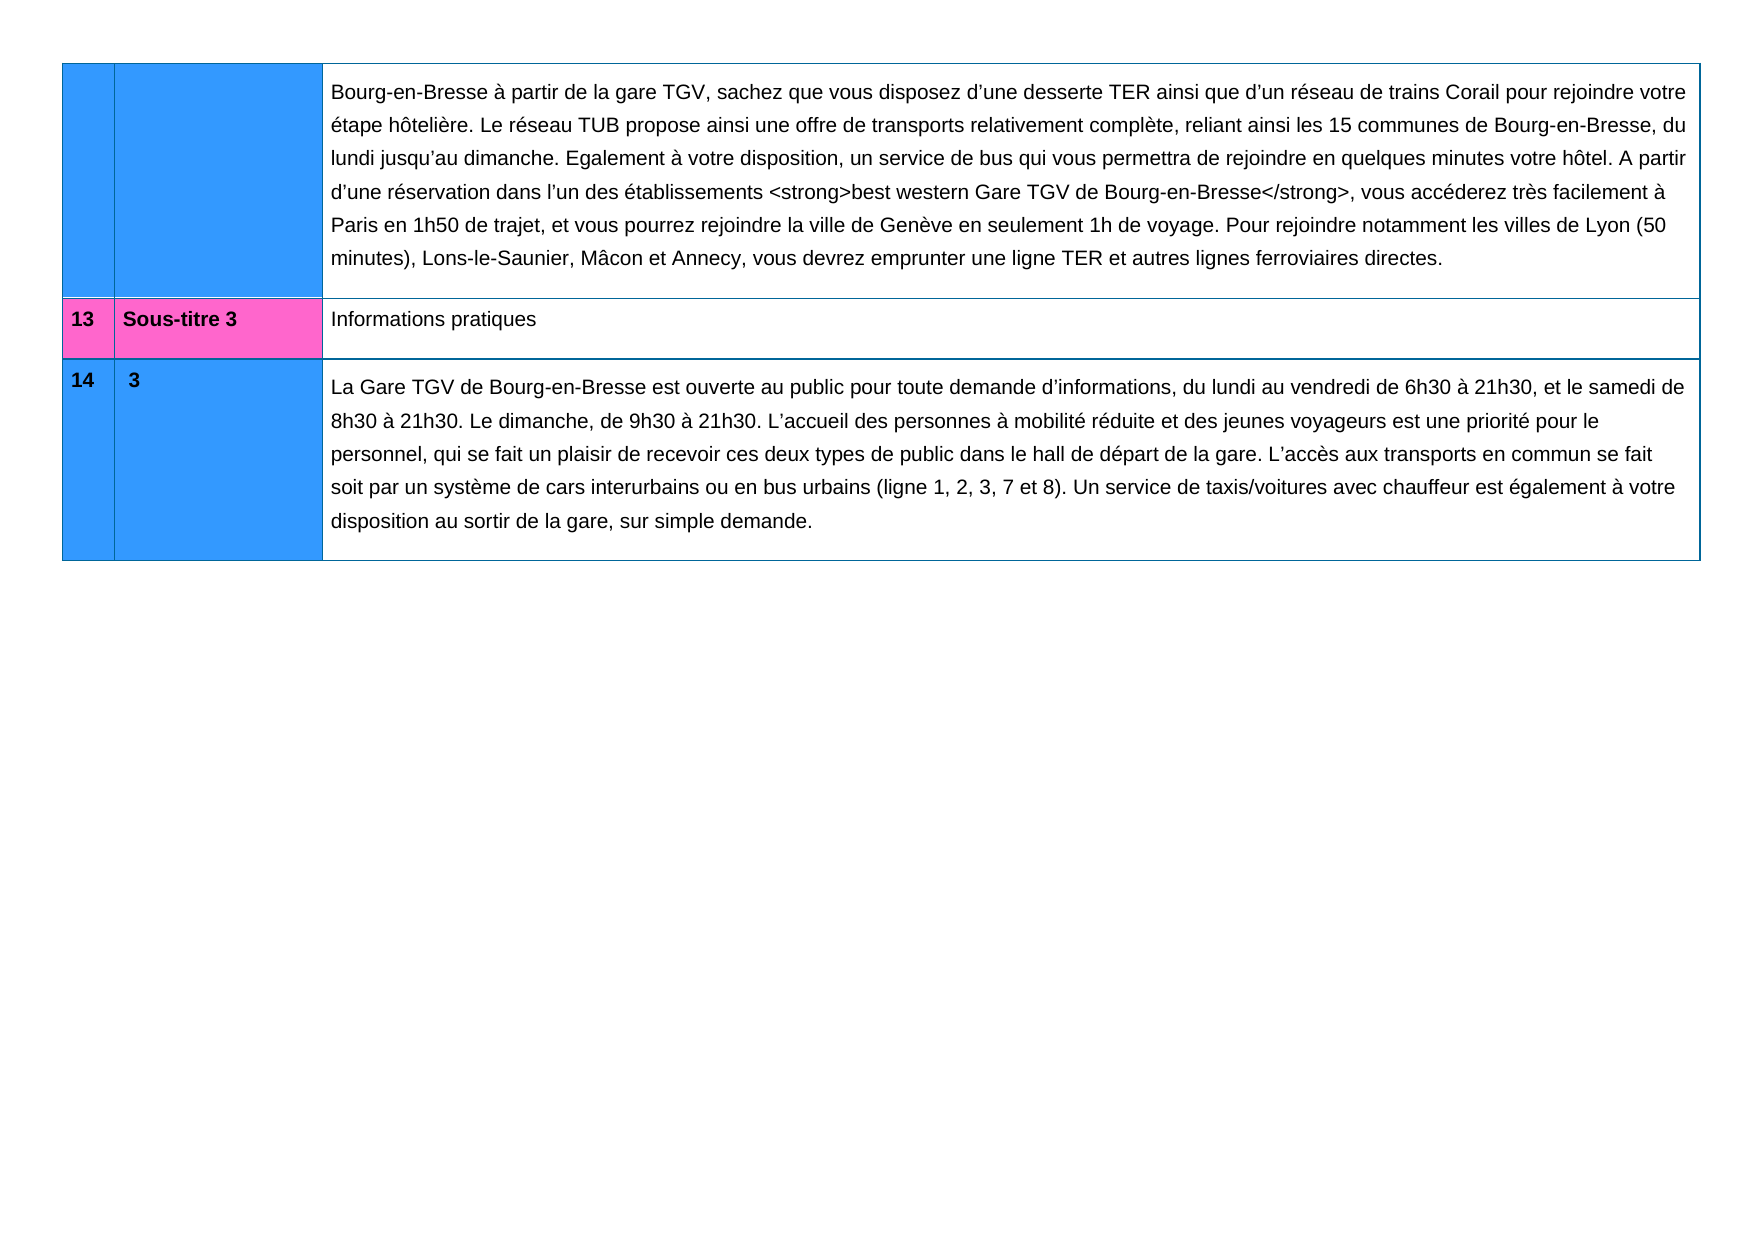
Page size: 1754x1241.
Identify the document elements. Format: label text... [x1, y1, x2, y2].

table_cell 2 [115, 64, 322, 297]
table_cell 3 [115, 360, 322, 560]
table_cell 12 [63, 64, 114, 297]
table_cell 14 [63, 360, 114, 560]
table_cell Sous-titre 3 [115, 299, 322, 358]
table_cell La Gare TGV de Bourg-en-Bresse est ouverte au public pour toute demande d’informations, du lundi au vendredi de 6h30 à 21h30, et le samedi de 8h30 à 21h30. Le dimanche, de 9h30 à 21h30. L’accueil des personnes à mobilité réduite et des jeunes voyageurs est une priorité pour le personnel, qui se fait un plaisir de recevoir ces deux types de public dans le hall de départ de la gare. L’accès aux transports en commun se fait soit par un système de cars interurbains ou en bus urbains (ligne 1, 2, 3, 7 et 8). Un service de taxis/voitures avec chauffeur est également à votre disposition au sortir de la gare, sur simple demande. [323, 360, 1699, 560]
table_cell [323, 64, 1699, 297]
table_cell 13 [63, 299, 114, 358]
table_cell Informations pratiques [323, 299, 1699, 358]
